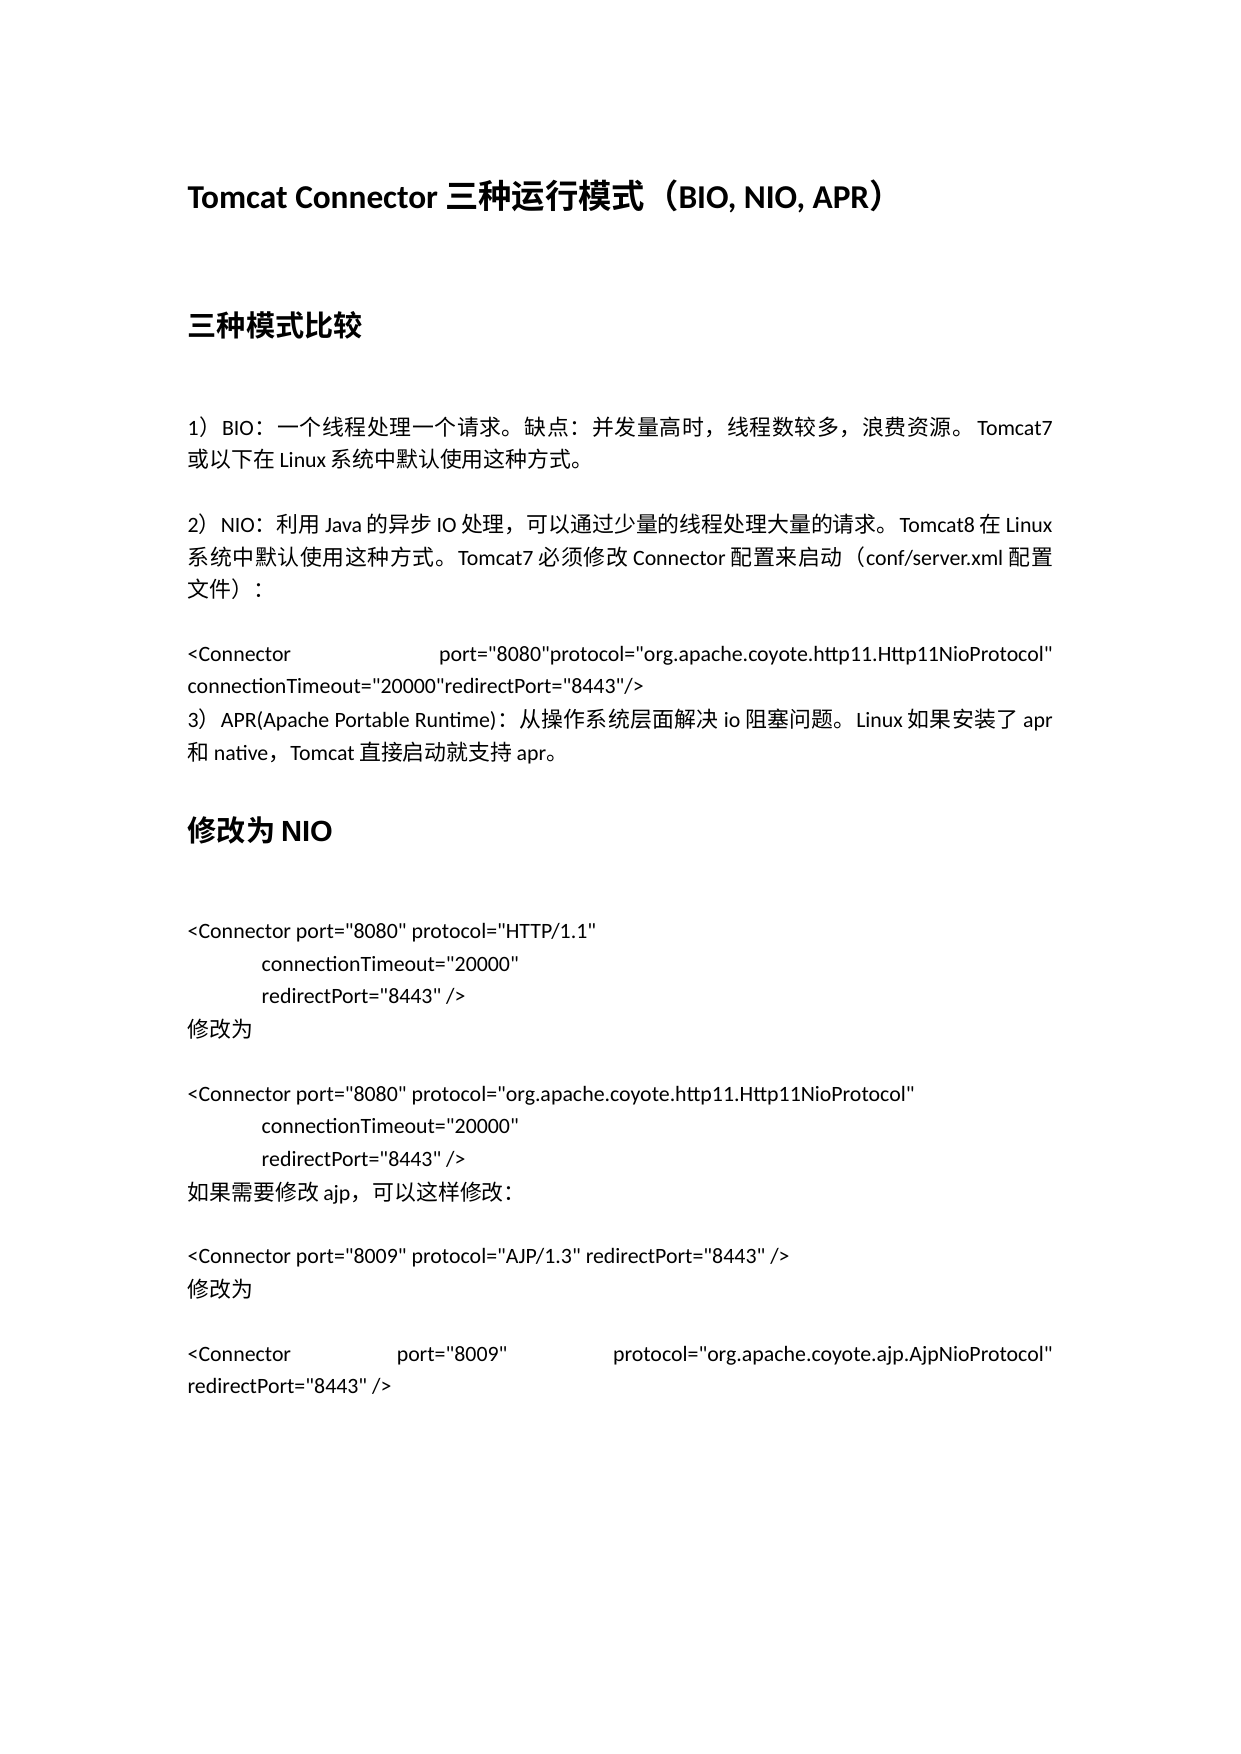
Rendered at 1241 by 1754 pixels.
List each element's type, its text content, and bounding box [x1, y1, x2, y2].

text connectionTimeout="20000" [187, 947, 1053, 979]
text redirectPort="8443" /> [187, 979, 1053, 1012]
text <Connector port="8080" protocol="HTTP/1.1" [187, 914, 1053, 947]
list APR(Apache Portable Runtime)：从操作系统层面解决io阻塞问题。Linux如果安装了apr和native，Tomcat直接启动就支持apr。 [187, 702, 1053, 767]
text 2）NIO：利用Java的异步IO处理，可以通过少量的线程处理大量的请求。Tomcat8在Linux系统中默认使用这种方式。Tomcat7必须修改Connector配置来启动（conf/server.xml配置文件）： [187, 507, 1053, 604]
text redirectPort="8443" /> [187, 1142, 1053, 1174]
text <Connector port="8080"protocol="org.apache.coyote.http11.Http11NioProtocol" connectionTimeout="20000"redirectPort="8443"/> [187, 637, 1053, 702]
text 修改为 [187, 1012, 1053, 1044]
subtitle 三种模式比较 [187, 291, 1053, 356]
text <Connector port="8009" protocol="org.apache.coyote.ajp.AjpNioProtocol" redirectPort="8443" /> [187, 1337, 1053, 1402]
text connectionTimeout="20000" [187, 1109, 1053, 1142]
text 修改为 [187, 1272, 1053, 1304]
text 如果需要修改ajp，可以这样修改： [187, 1174, 1053, 1207]
text <Connector port="8080" protocol="org.apache.coyote.http11.Http11NioProtocol" [187, 1077, 1053, 1109]
text 1）BIO：一个线程处理一个请求。缺点：并发量高时，线程数较多，浪费资源。Tomcat7或以下在Linux系统中默认使用这种方式。 [187, 409, 1053, 474]
subtitle Tomcat Connector三种运行模式（BIO, NIO, APR） [187, 162, 1053, 227]
subtitle 修改为NIO [187, 796, 1053, 861]
text <Connector port="8009" protocol="AJP/1.3" redirectPort="8443" /> [187, 1239, 1053, 1272]
